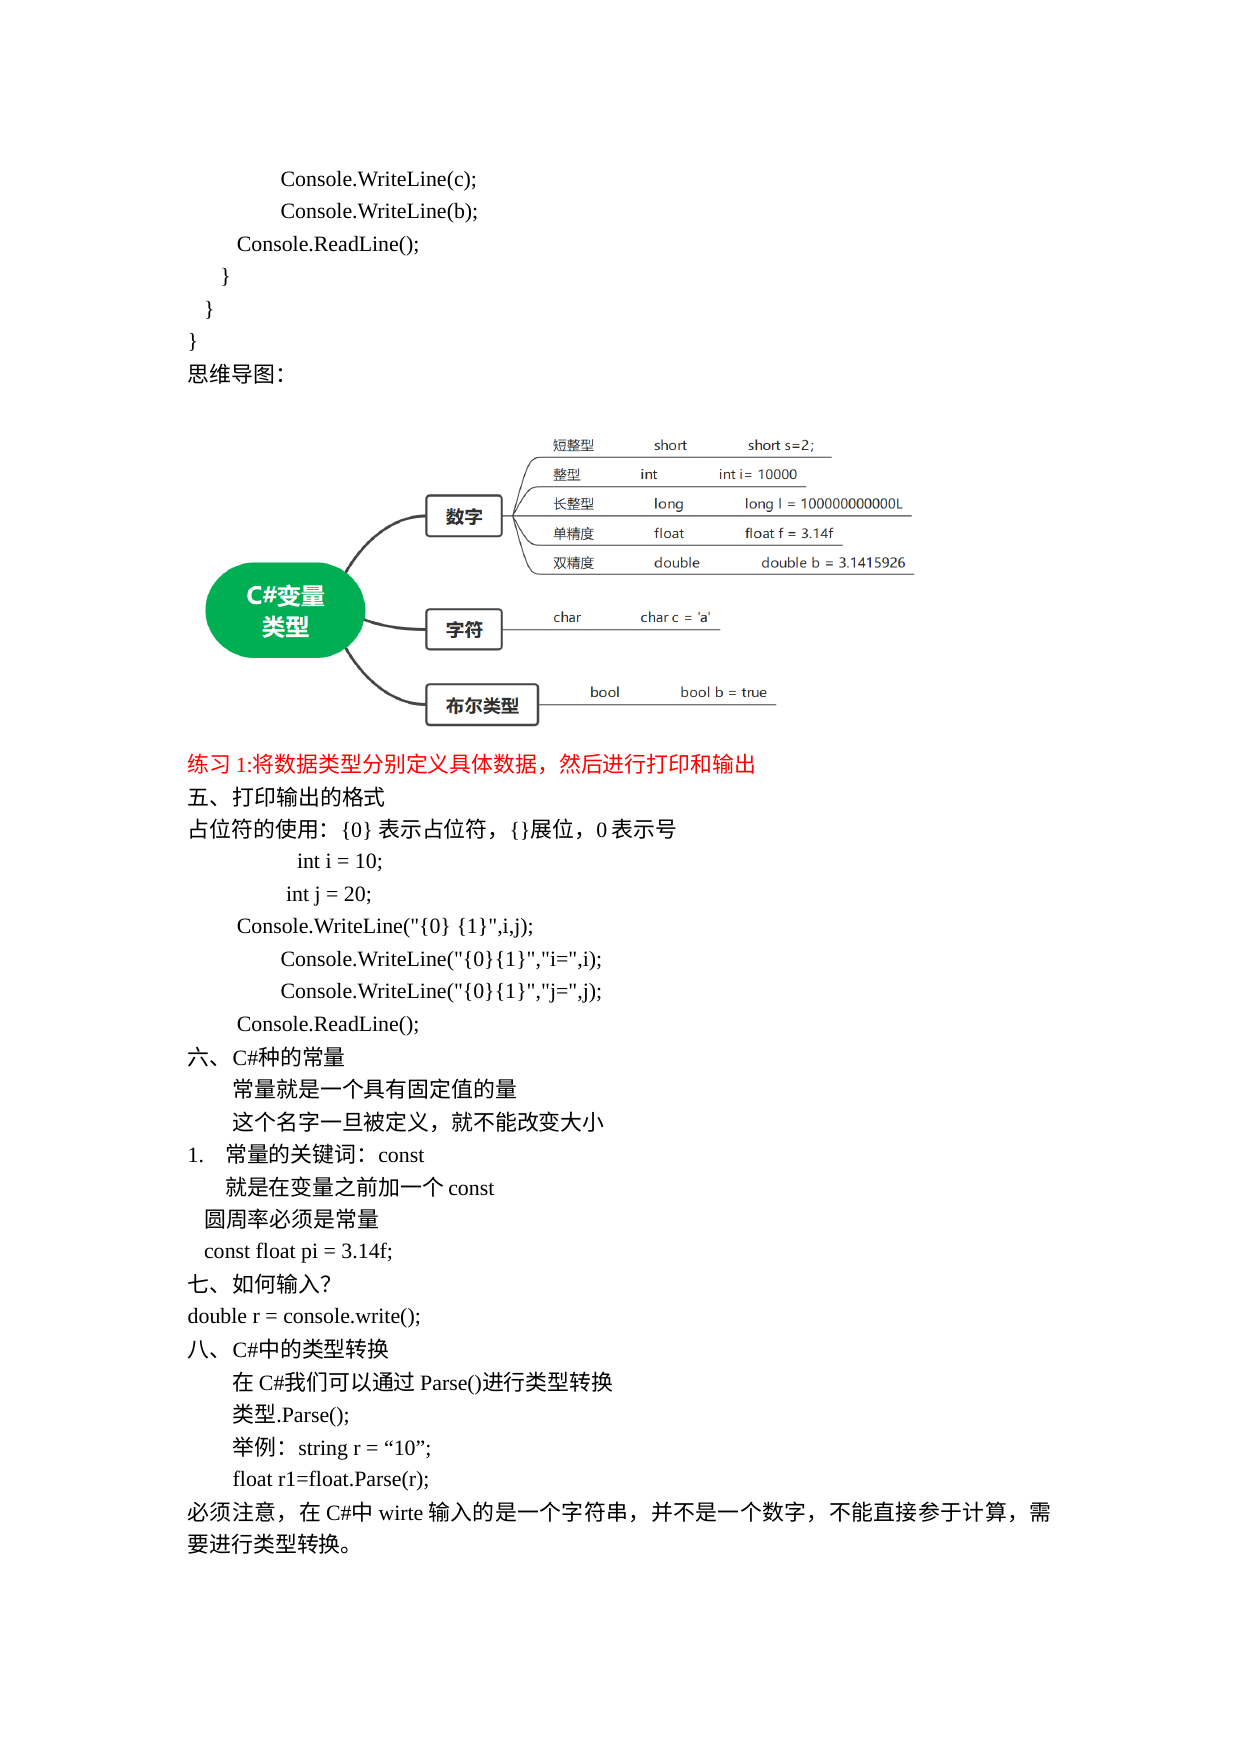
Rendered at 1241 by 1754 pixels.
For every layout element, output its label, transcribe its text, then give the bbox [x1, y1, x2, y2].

text 思维导图： [187, 357, 1053, 389]
text double r = console.write(); [187, 1299, 1053, 1332]
picture [187, 389, 942, 746]
text } [187, 259, 1053, 292]
list 类型.Parse(); [232, 1397, 1053, 1429]
list 常量就是一个具有固定值的量 [232, 1072, 1053, 1104]
text Console.WriteLine(c); [187, 162, 1053, 194]
list 如何输入？ [187, 1267, 1053, 1299]
list 就是在变量之前加一个const [225, 1169, 1053, 1202]
list 举例：string r = “10”; [232, 1429, 1053, 1462]
text Console.WriteLine("{0}{1}","j=",j); [187, 974, 1053, 1007]
text } [187, 324, 1053, 357]
text } [187, 292, 1053, 324]
text const float pi = 3.14f; [187, 1234, 1053, 1267]
text int i = 10; [187, 844, 1053, 877]
text Console.WriteLine(b); [187, 194, 1053, 227]
text 占位符的使用：{0} 表示占位符，{}展位，0表示号 [187, 812, 1053, 844]
text 圆周率必须是常量 [187, 1202, 1053, 1234]
list C#种的常量 [187, 1039, 1053, 1072]
text 练习1:将数据类型分别定义具体数据，然后进行打印和输出 [187, 747, 1053, 779]
text Console.WriteLine("{0} {1}",i,j); [187, 909, 1053, 942]
list 在C#我们可以通过Parse()进行类型转换 [232, 1364, 1053, 1397]
text 必须注意，在C#中wirte输入的是一个字符串，并不是一个数字，不能直接参于计算，需要进行类型转换。 [187, 1494, 1053, 1559]
list 这个名字一旦被定义，就不能改变大小 [232, 1104, 1053, 1137]
list 打印输出的格式 [187, 779, 1053, 812]
list 常量的关键词：const [187, 1137, 1053, 1169]
text Console.ReadLine(); [187, 1007, 1053, 1039]
text int j = 20; [187, 877, 1053, 909]
text Console.WriteLine("{0}{1}","i=",i); [187, 942, 1053, 974]
list float r1=float.Parse(r); [232, 1462, 1053, 1494]
text Console.ReadLine(); [187, 227, 1053, 259]
list C#中的类型转换 [187, 1332, 1053, 1364]
